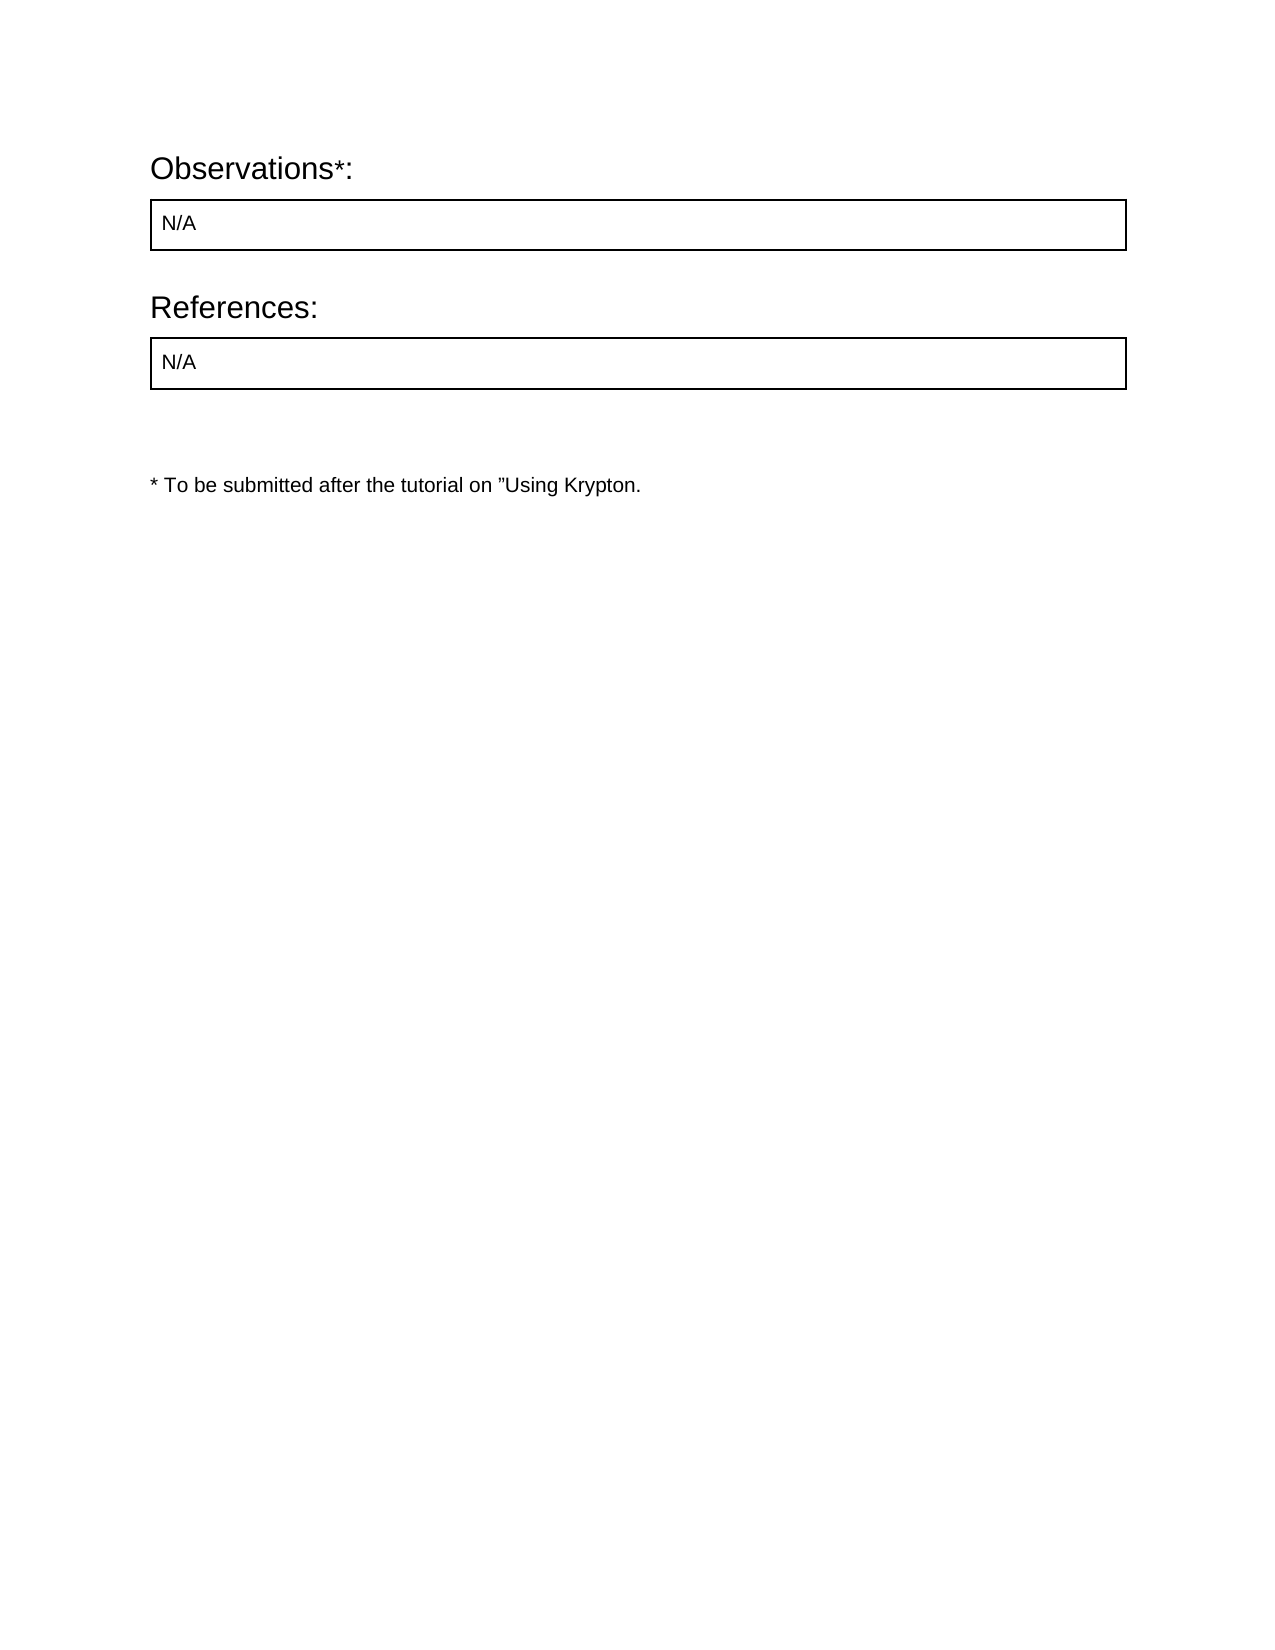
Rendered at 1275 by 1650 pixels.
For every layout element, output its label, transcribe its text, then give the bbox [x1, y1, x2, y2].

subtitle Observations*: [150, 150, 1125, 186]
table_header N/A [152, 339, 1125, 388]
subtitle References: [150, 289, 1125, 325]
table_header N/A [152, 201, 1125, 249]
text * To be submitted after the tutorial on ”Using Krypton. [150, 472, 1125, 496]
